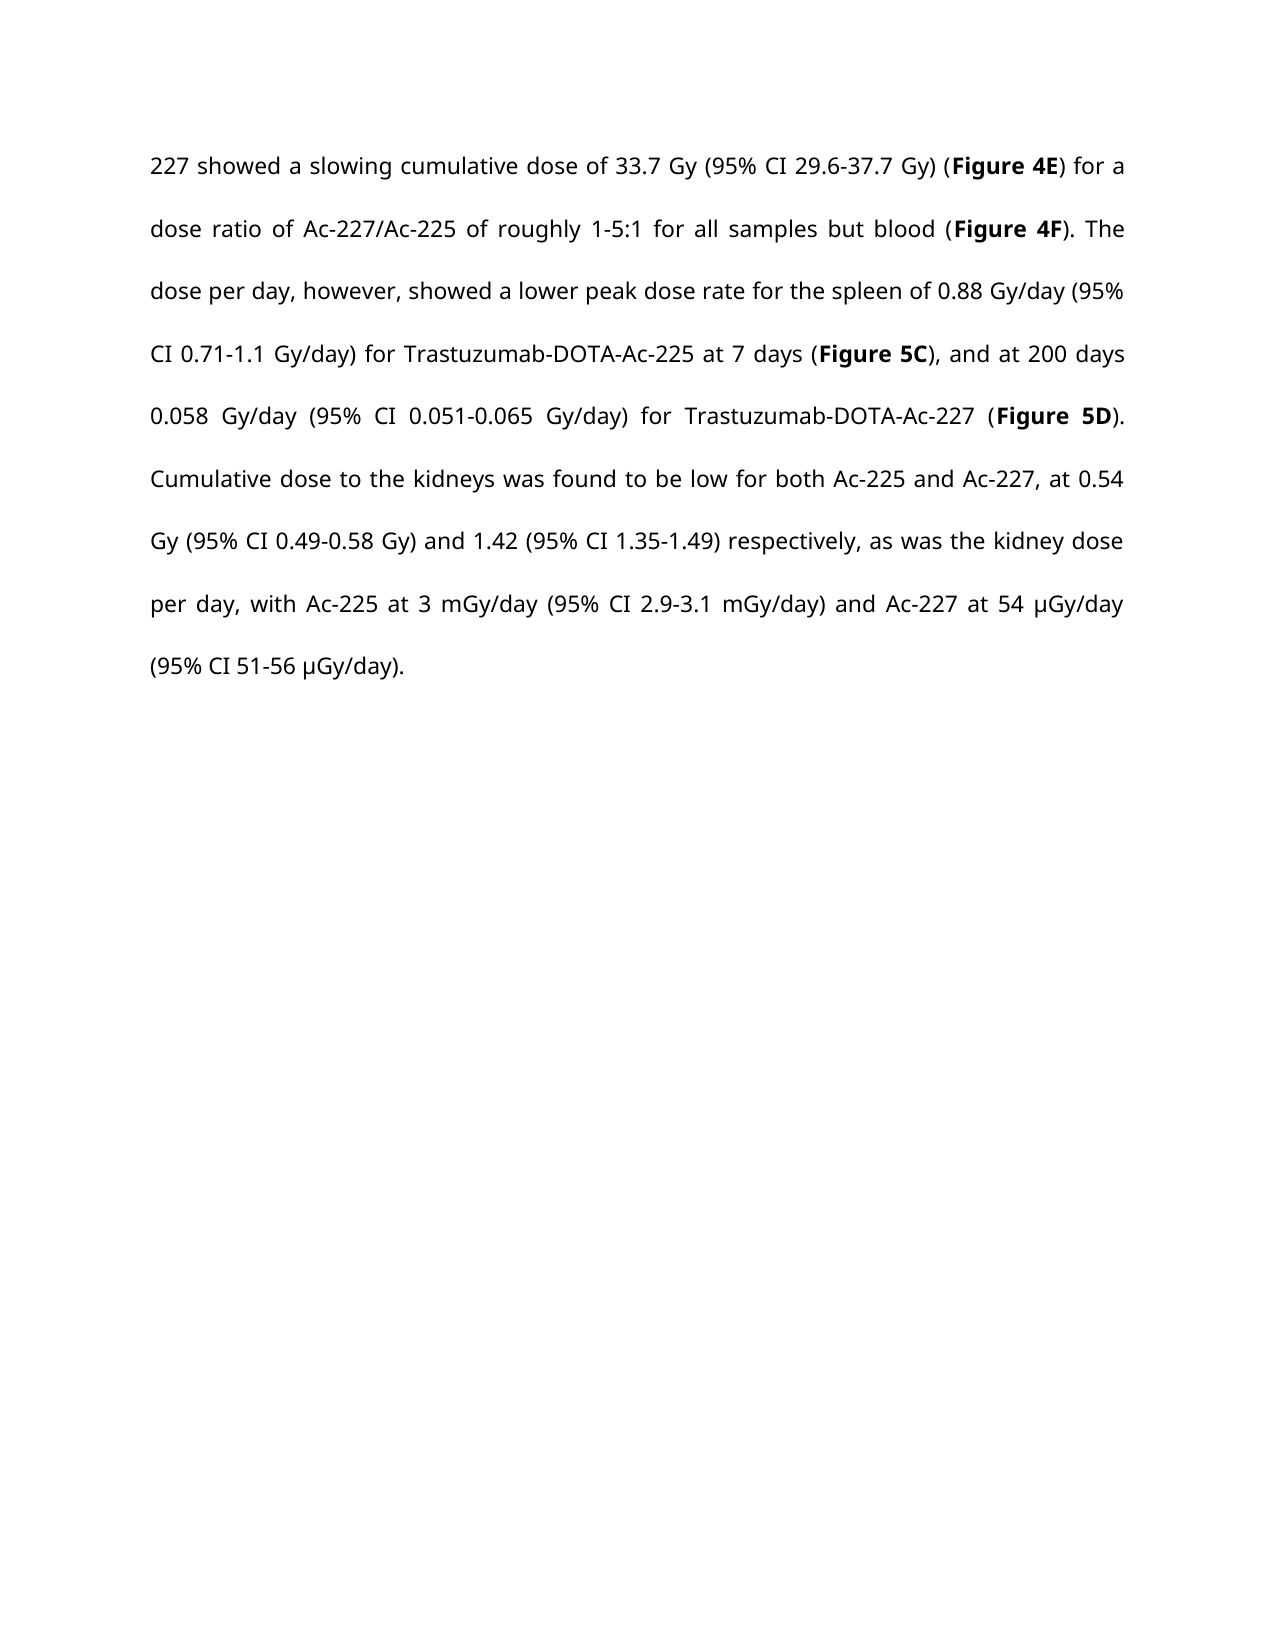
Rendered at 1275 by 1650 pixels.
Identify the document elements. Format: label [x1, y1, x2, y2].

text [150, 150, 1125, 681]
